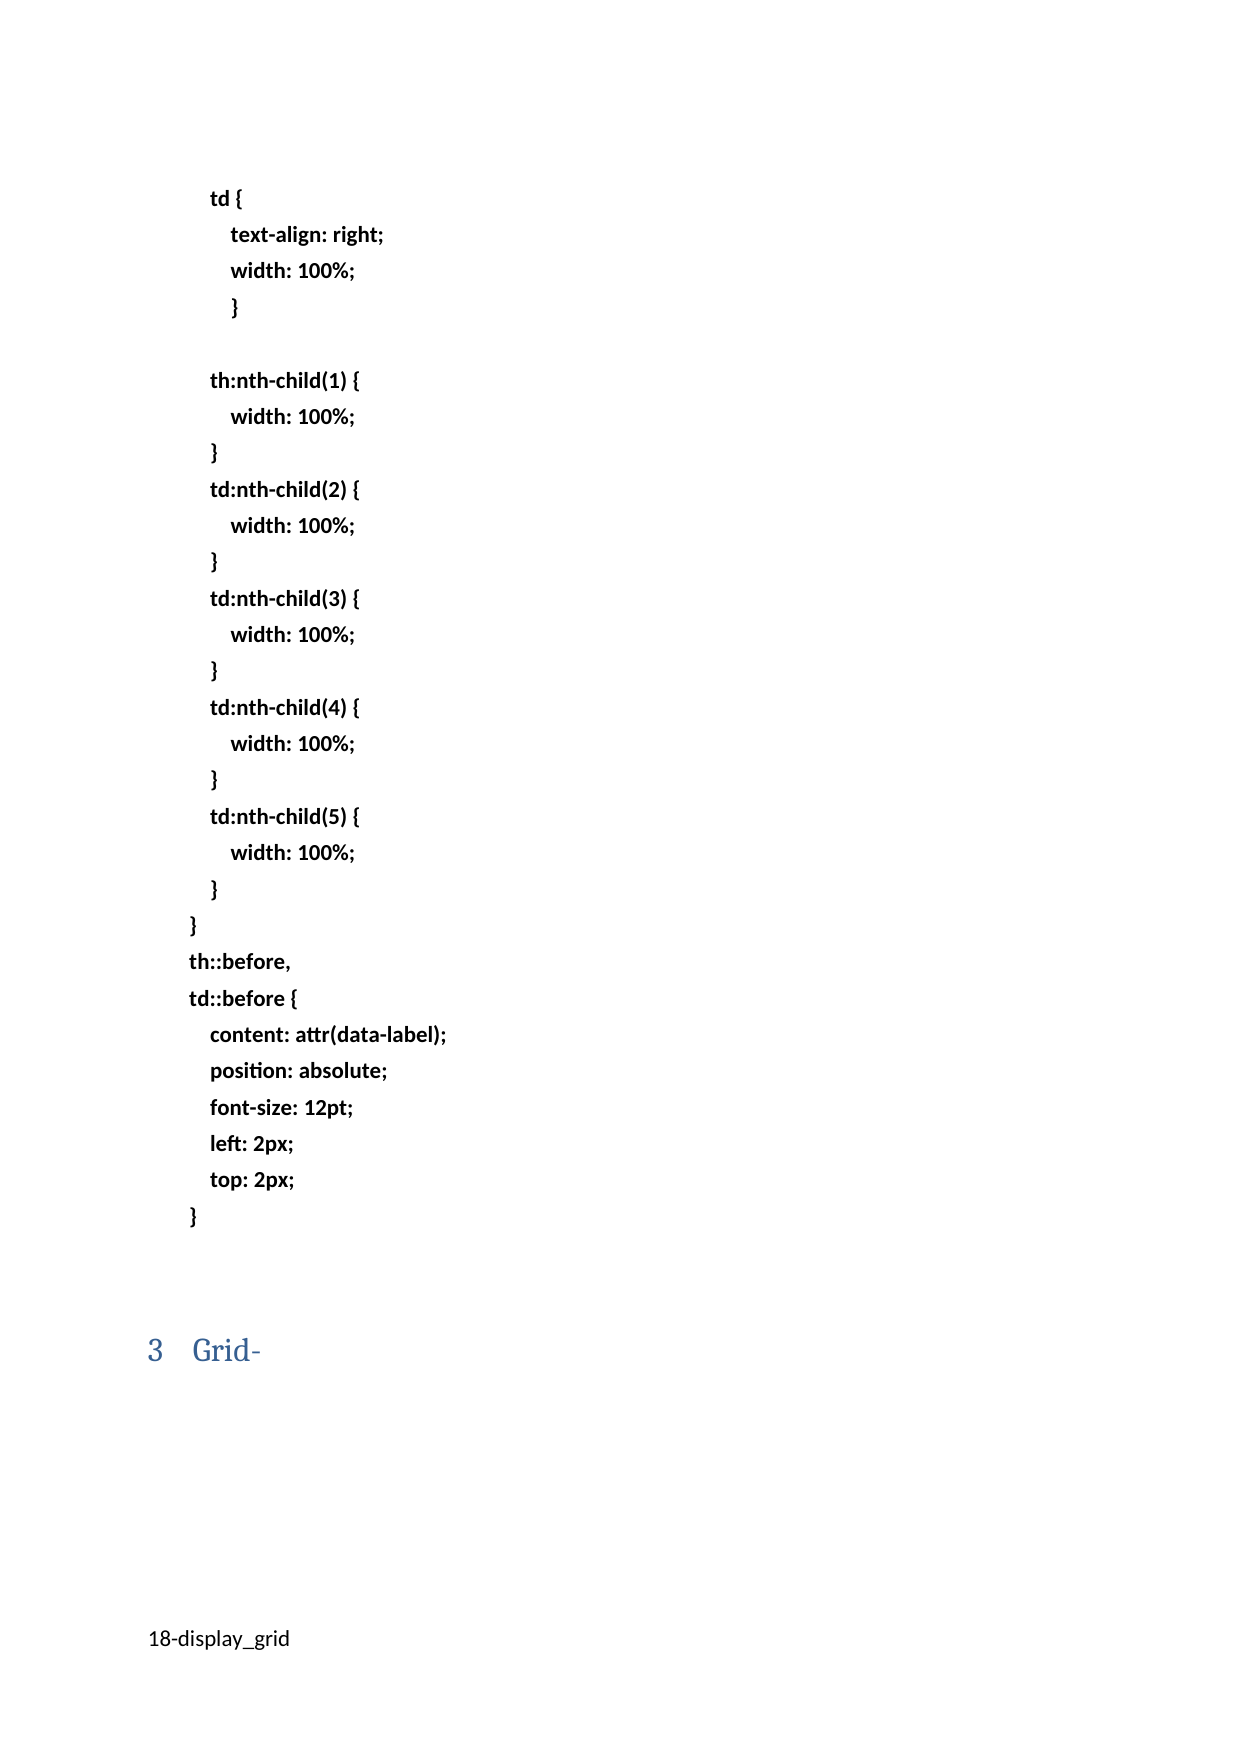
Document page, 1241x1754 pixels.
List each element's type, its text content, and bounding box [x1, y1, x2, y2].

text td:nth-child(2) { [148, 475, 1093, 503]
subtitle Grid- [148, 1332, 1093, 1370]
text width: 100%; [148, 511, 1093, 539]
text width: 100%; [148, 257, 1093, 285]
text top: 2px; [148, 1166, 1093, 1193]
text } [148, 911, 1093, 939]
text text-align: right; [148, 220, 1093, 248]
text width: 100%; [148, 838, 1093, 866]
text left: 2px; [148, 1129, 1093, 1157]
text td:nth-child(4) { [148, 693, 1093, 721]
text font-size: 12pt; [148, 1093, 1093, 1121]
text th:nth-child(1) { [148, 366, 1093, 394]
text td:nth-child(3) { [148, 584, 1093, 612]
text } [148, 766, 1093, 794]
text } [148, 438, 1093, 466]
text } [148, 1202, 1093, 1230]
text } [148, 293, 1093, 321]
text td::before { [148, 984, 1093, 1012]
text width: 100%; [148, 620, 1093, 648]
text content: attr(data-label); [148, 1020, 1093, 1048]
text th::before, [148, 947, 1093, 975]
text width: 100%; [148, 729, 1093, 757]
text position: absolute; [148, 1056, 1093, 1084]
text td { [148, 184, 1093, 212]
text } [148, 657, 1093, 684]
text } [148, 547, 1093, 576]
text td:nth-child(5) { [148, 802, 1093, 830]
text width: 100%; [148, 402, 1093, 430]
text } [148, 875, 1093, 903]
